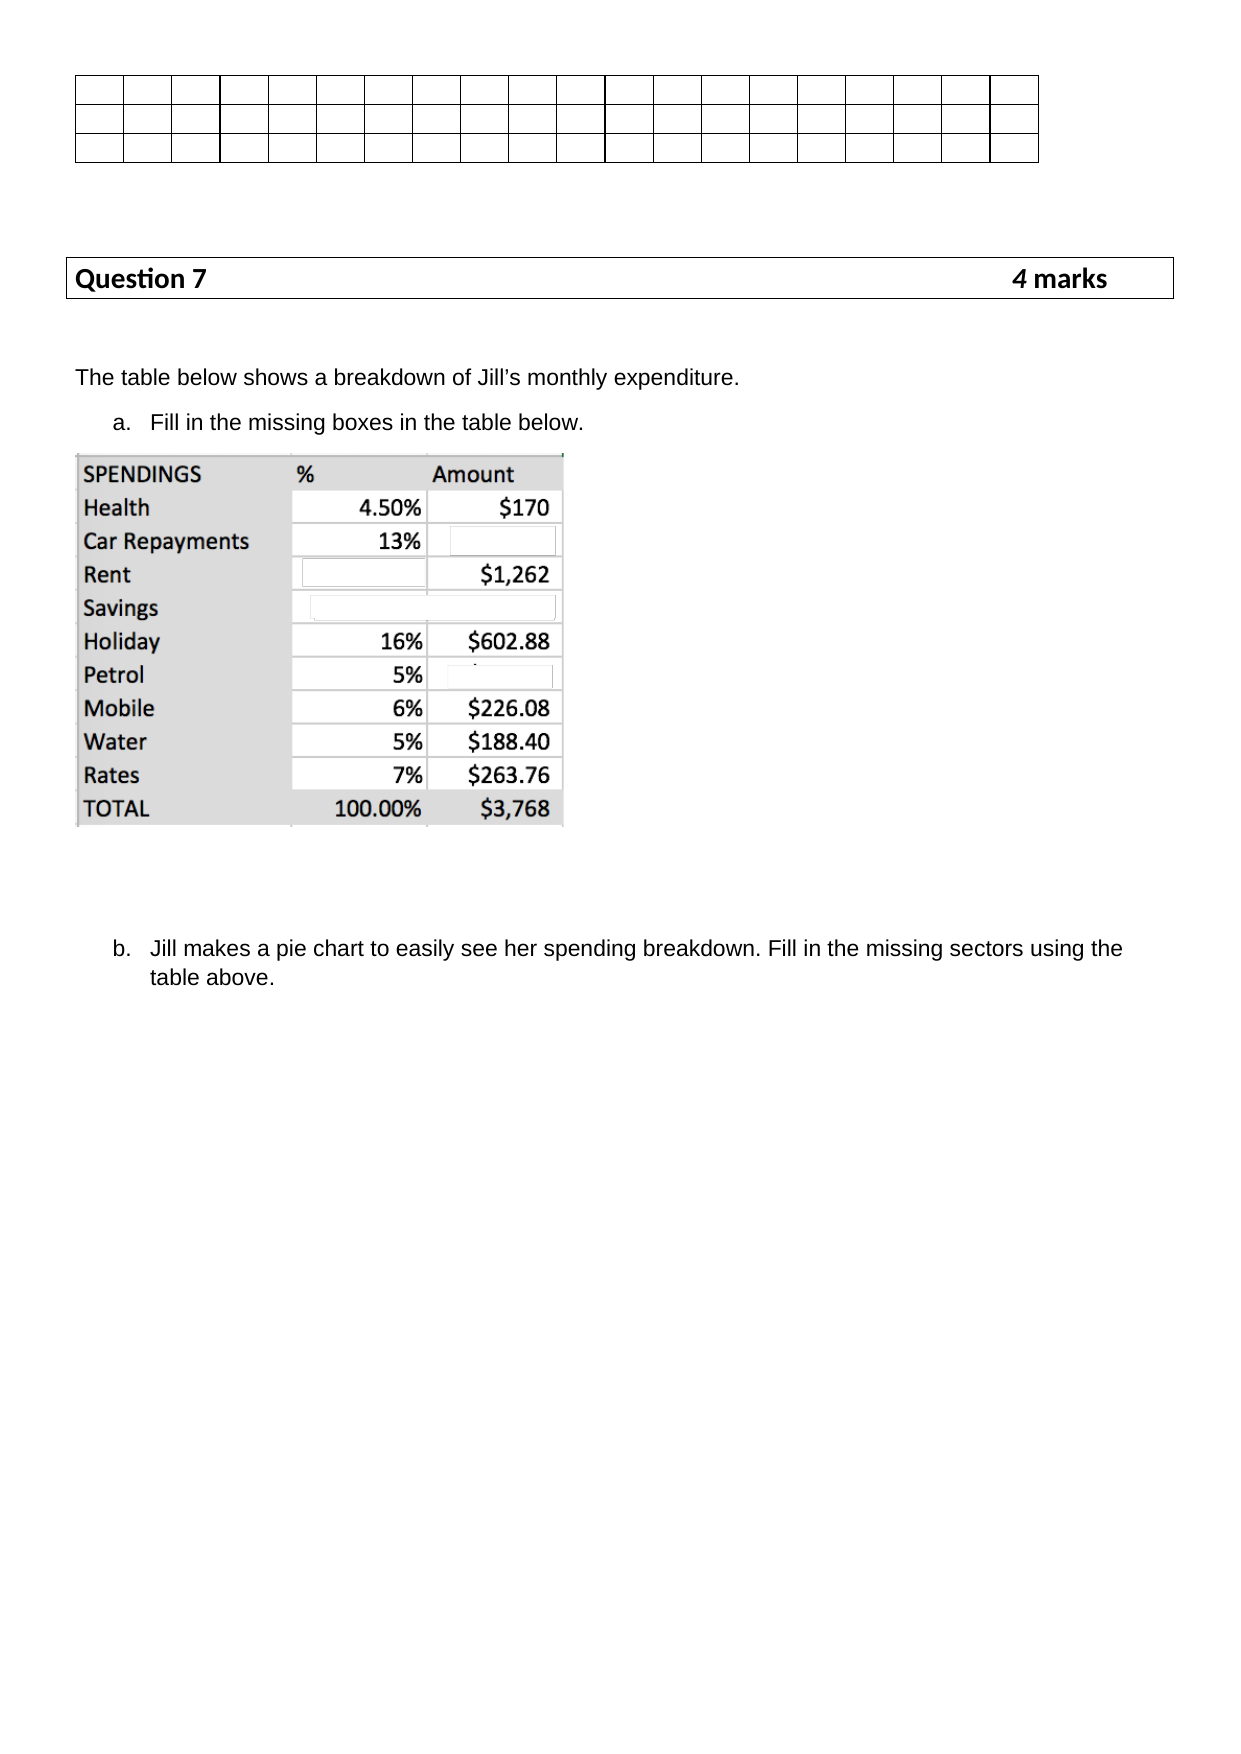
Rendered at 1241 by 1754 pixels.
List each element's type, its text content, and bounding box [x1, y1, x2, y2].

list Jill makes a pie chart to easily see her spending breakdown. Fill in the missing sectors using the table above. [112, 935, 1165, 990]
table_cell [365, 134, 412, 162]
table_cell [846, 76, 893, 104]
table_cell [317, 105, 364, 133]
table_cell [509, 105, 556, 133]
table_cell [124, 76, 171, 104]
table_cell [365, 76, 412, 104]
table_cell [365, 105, 412, 133]
table_cell [750, 76, 797, 104]
table_cell [124, 134, 171, 162]
table_cell [413, 105, 460, 133]
table_cell [942, 134, 989, 162]
table_cell [76, 76, 123, 104]
table_cell [557, 105, 604, 133]
table_cell [76, 105, 123, 133]
table_cell [317, 134, 364, 162]
table_cell [269, 105, 316, 133]
table_cell [702, 105, 749, 133]
table_cell [172, 76, 219, 104]
list Fill in the missing boxes in the table below. [112, 408, 1165, 435]
table_cell [702, 76, 749, 104]
table_cell [317, 76, 364, 104]
table_cell [269, 134, 316, 162]
table_cell [76, 134, 123, 162]
table_cell [654, 105, 701, 133]
table_cell [606, 105, 653, 133]
table_cell [413, 134, 460, 162]
table_cell [509, 134, 556, 162]
table_cell [557, 76, 604, 104]
text Question 7 4 marks [67, 258, 1173, 298]
table_cell [894, 76, 941, 104]
table_cell [894, 105, 941, 133]
table_cell [750, 105, 797, 133]
table_cell [172, 134, 219, 162]
table_cell [221, 134, 268, 162]
table_cell [798, 134, 845, 162]
table_cell [750, 134, 797, 162]
table_cell [509, 76, 556, 104]
table_cell [461, 134, 508, 162]
table_cell [654, 134, 701, 162]
table_cell [172, 105, 219, 133]
table_cell [461, 76, 508, 104]
table_cell [269, 76, 316, 104]
table_cell [606, 134, 653, 162]
table_cell [702, 134, 749, 162]
table_cell [846, 134, 893, 162]
table_cell [654, 76, 701, 104]
table_cell [991, 76, 1038, 104]
table_cell [461, 105, 508, 133]
text The table below shows a breakdown of Jill’s monthly expenditure. [75, 363, 1165, 390]
table_cell [413, 76, 460, 104]
table_cell [991, 105, 1038, 133]
table_cell [557, 134, 604, 162]
table_cell [221, 76, 268, 104]
picture [75, 453, 564, 827]
table_cell [846, 105, 893, 133]
table_cell [798, 105, 845, 133]
table_cell [124, 105, 171, 133]
table_cell [798, 76, 845, 104]
table_cell [942, 76, 989, 104]
table_cell [991, 134, 1038, 162]
table_cell [221, 105, 268, 133]
table_cell [942, 105, 989, 133]
table_cell [894, 134, 941, 162]
table_cell [606, 76, 653, 104]
